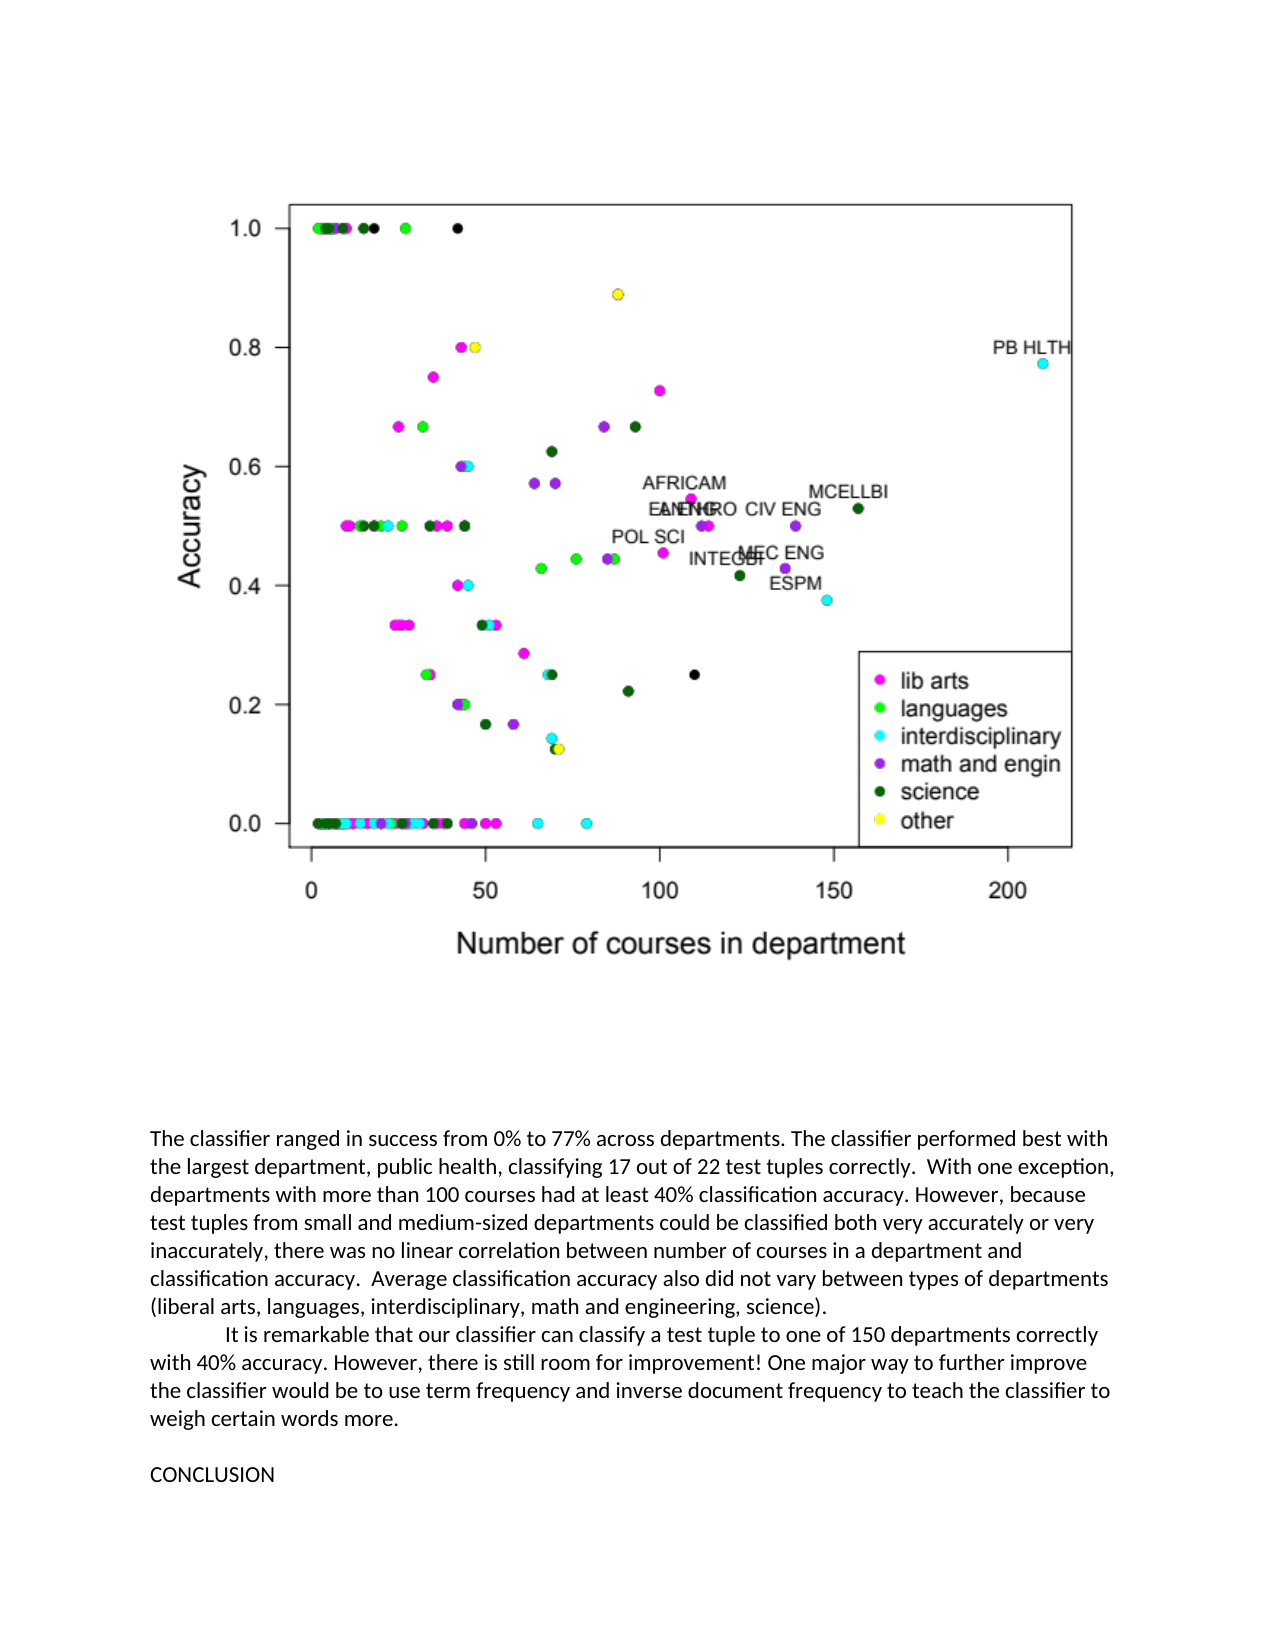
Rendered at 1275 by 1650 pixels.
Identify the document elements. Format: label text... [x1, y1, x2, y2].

text It is remarkable that our classifier can classify a test tuple to one of 150 departments correctly with 40% accuracy. However, there is still room for improvement! One major way to further improve the classifier would be to use term frequency and inverse document frequency to teach the classifier to weigh certain words more. [150, 1320, 1125, 1432]
text The classifier ranged in success from 0% to 77% across departments. The classifier performed best with the largest department, public health, classifying 17 out of 22 test tuples correctly. With one exception, departments with more than 100 courses had at least 40% classification accuracy. However, because test tuples from small and medium-sized departments could be classified both very accurately or very inaccurately, there was no linear correlation between number of courses in a department and classification accuracy. Average classification accuracy also did not vary between types of departments (liberal arts, languages, interdisciplinary, math and engineering, science). [150, 1124, 1125, 1320]
text CONCLUSION [150, 1461, 1125, 1488]
